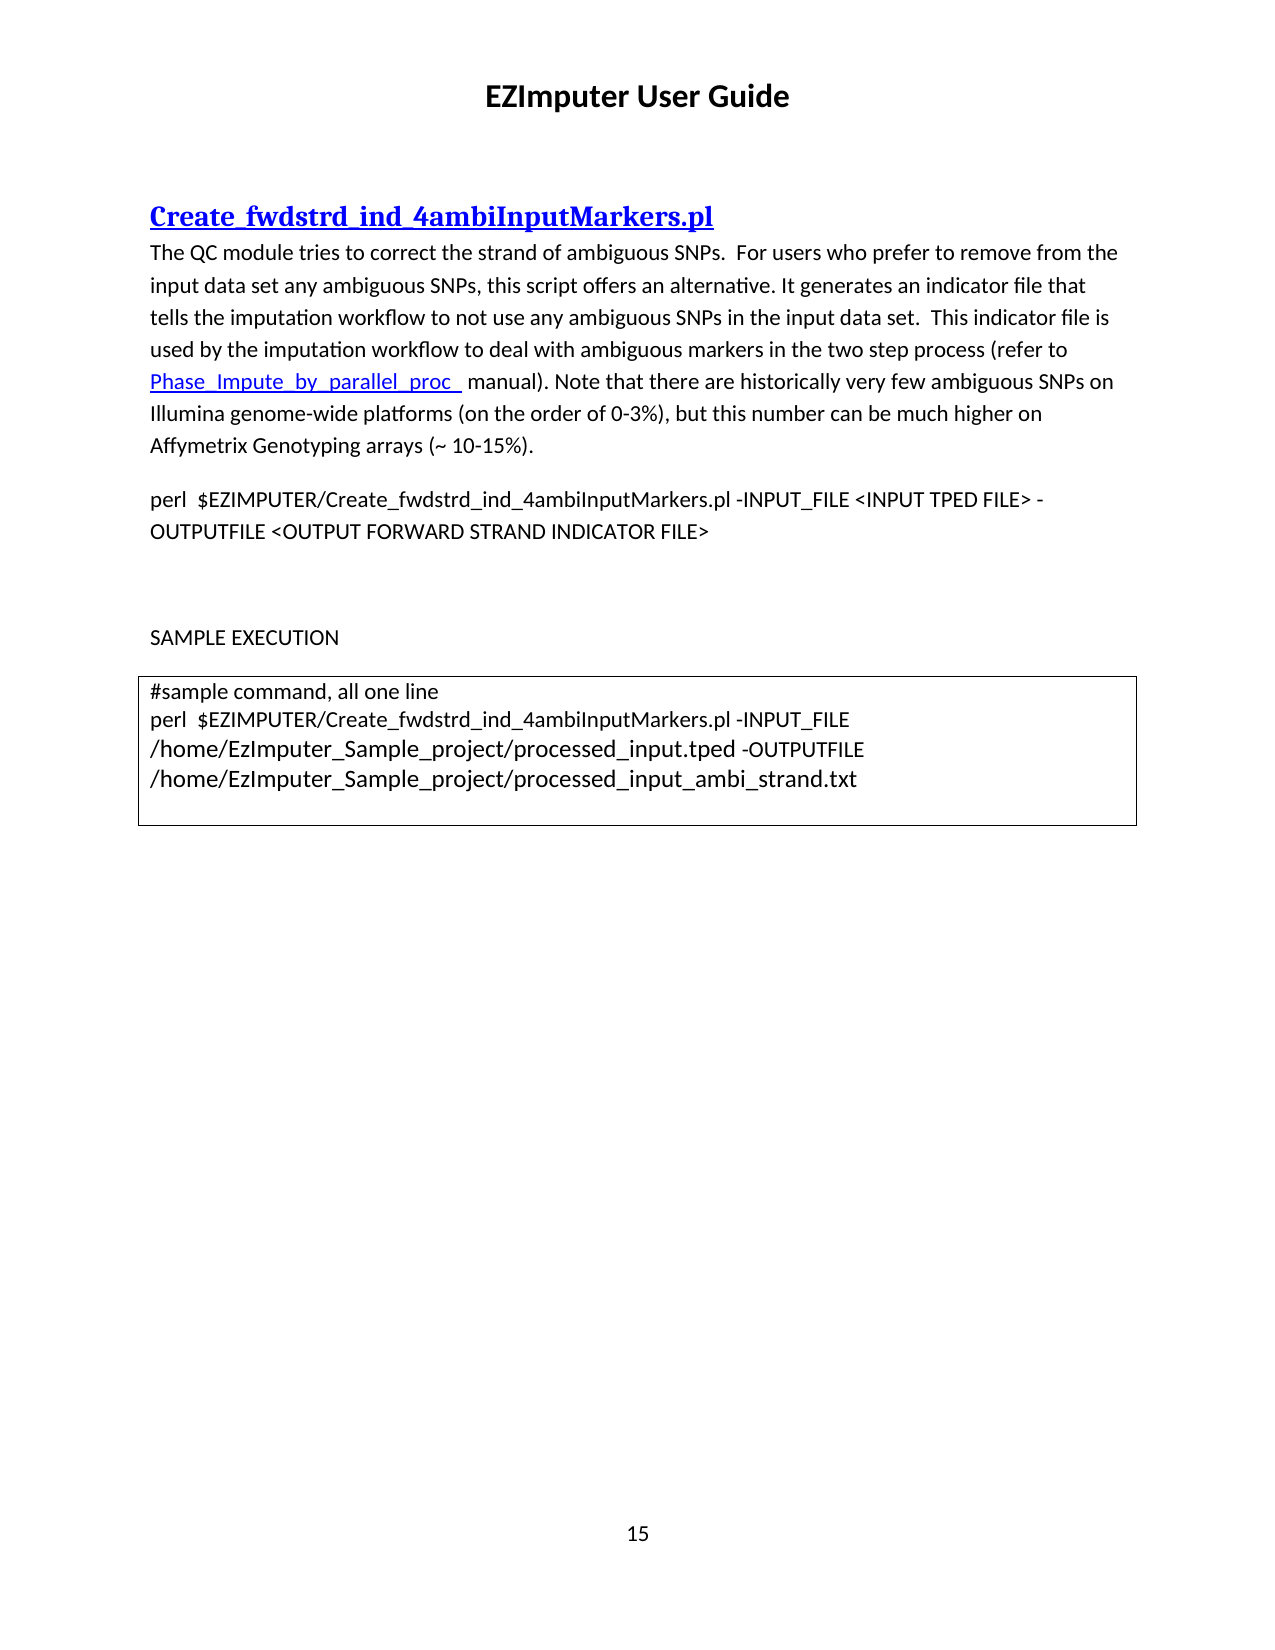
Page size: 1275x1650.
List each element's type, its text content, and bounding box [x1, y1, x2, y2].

text The QC module tries to correct the strand of ambiguous SNPs. For users who prefer to remove from the input data set any ambiguous SNPs, this script offers an alternative. It generates an indicator file that tells the imputation workflow to not use any ambiguous SNPs in the input data set. This indicator file is used by the imputation workflow to deal with ambiguous markers in the two step process (refer to Phase_Impute_by_parallel_proc manual). Note that there are historically very few ambiguous SNPs on Illumina genome-wide platforms (on the order of 0-3%), but this number can be much higher on Affymetrix Genotyping arrays (~ 10-15%). [150, 238, 1125, 460]
subtitle Create_fwdstrd_ind_4ambiInputMarkers.pl [150, 200, 1125, 233]
text perl $EZIMPUTER/Create_fwdstrd_ind_4ambiInputMarkers.pl -INPUT_FILE <INPUT TPED FILE> -OUTPUTFILE <OUTPUT FORWARD STRAND INDICATOR FILE> [150, 485, 1125, 545]
table_header #sample command, all one line perl $EZIMPUTER/Create_fwdstrd_ind_4ambiInputMarkers.pl -INPUT_FILE /home/EzImputer_Sample_project/processed_input.tped -OUTPUTFILE /home/EzImputer_Sample_project/processed_input_ambi_strand.txt [139, 677, 1136, 824]
text SAMPLE EXECUTION [150, 623, 1125, 651]
